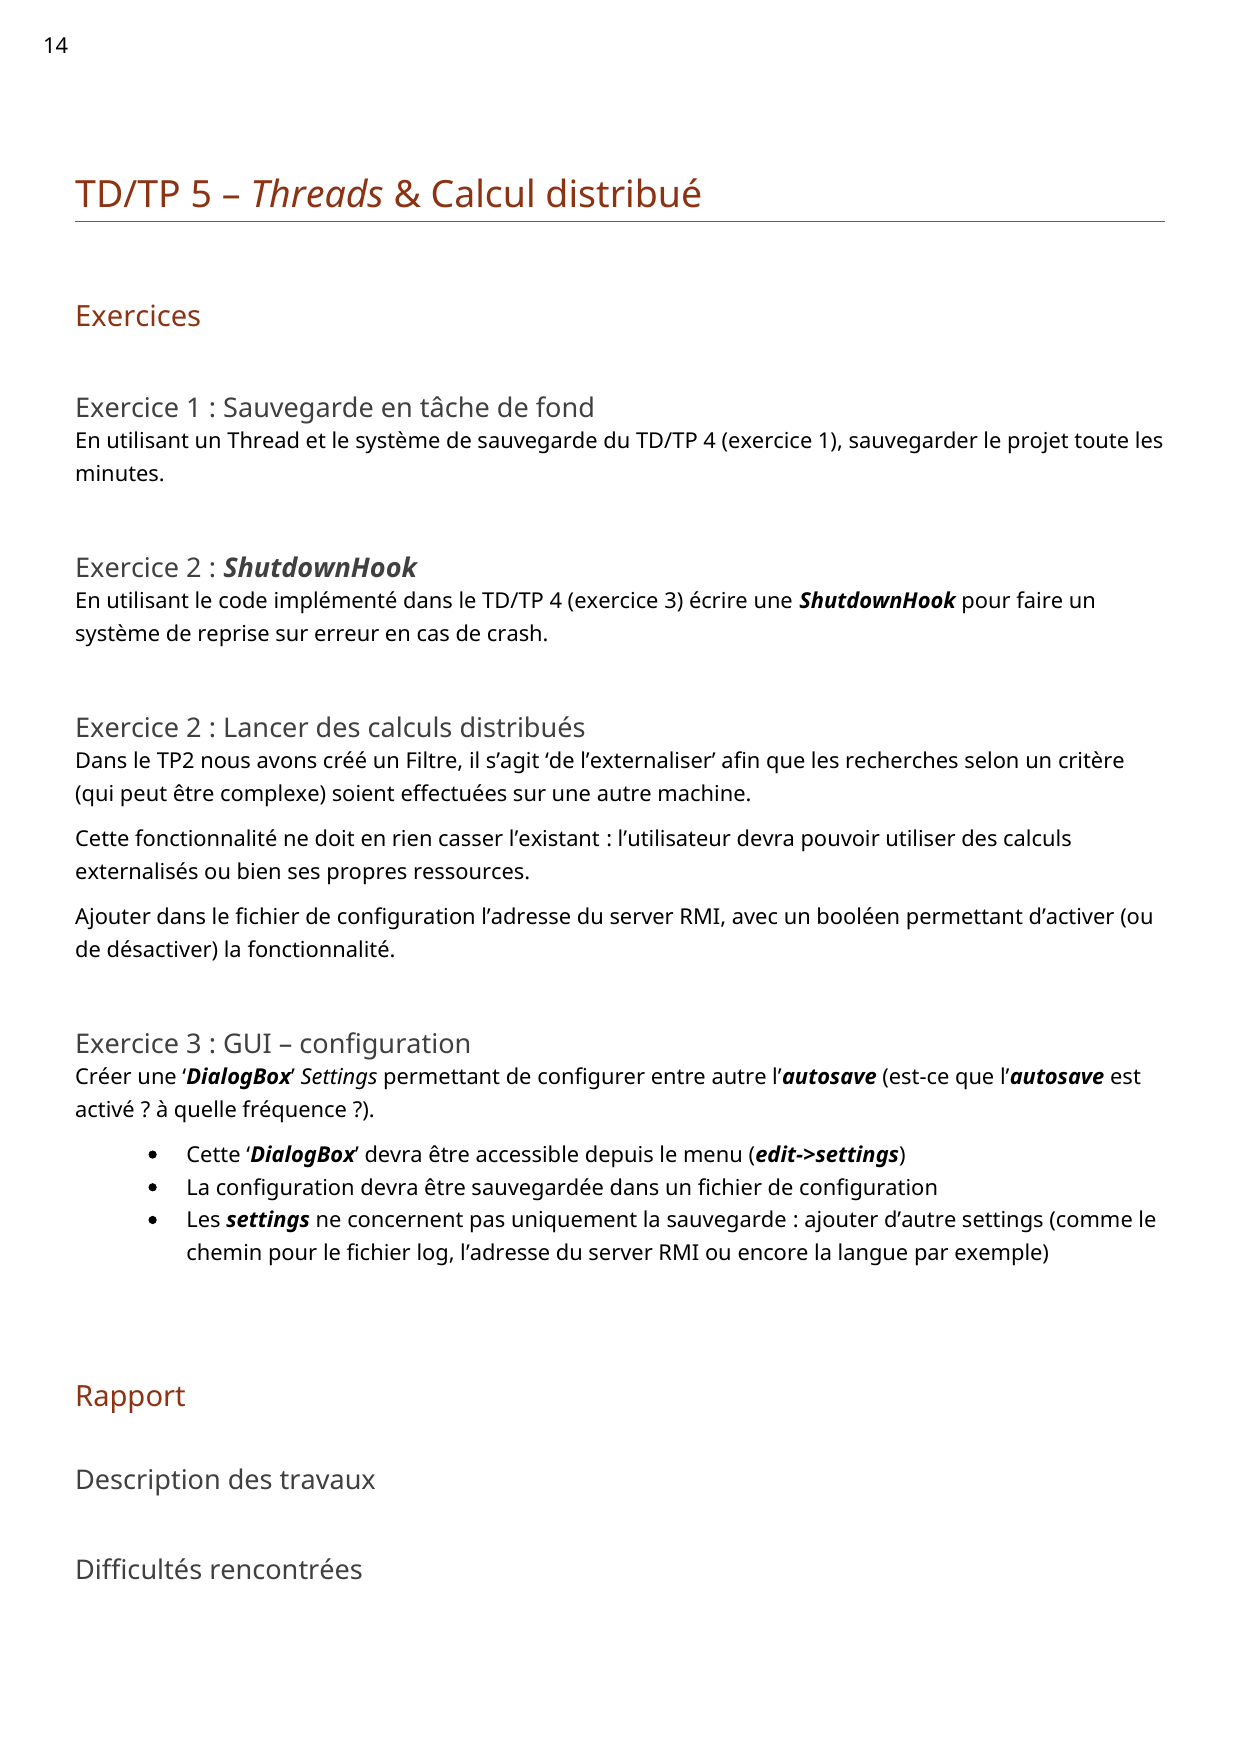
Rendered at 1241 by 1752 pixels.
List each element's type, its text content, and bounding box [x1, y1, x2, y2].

list La configuration devra être sauvegardée dans un fichier de configuration [149, 1172, 1165, 1201]
list Les settings ne concernent pas uniquement la sauvegarde : ajouter d’autre settings (comme le chemin pour le fichier log, l’adresse du server RMI ou encore la langue par exemple) [149, 1204, 1165, 1267]
subtitle TD/TP 5 – Threads & Calcul distribué [75, 168, 1165, 221]
text En utilisant un Thread et le système de sauvegarde du TD/TP 4 (exercice 1), sauvegarder le projet toute les minutes. [75, 425, 1165, 488]
text Ajouter dans le fichier de configuration l’adresse du server RMI, avec un booléen permettant d’activer (ou de désactiver) la fonctionnalité. [75, 901, 1165, 963]
subtitle Difficultés rencontrées [75, 1551, 1165, 1588]
subtitle Exercice 1 : Sauvegarde en tâche de fond [75, 388, 1165, 425]
text Cette fonctionnalité ne doit en rien casser l’existant : l’utilisateur devra pouvoir utiliser des calculs externalisés ou bien ses propres ressources. [75, 823, 1165, 886]
subtitle Rapport [75, 1375, 1165, 1415]
text Créer une ‘DialogBox’ Settings permettant de configurer entre autre l’autosave (est-ce que l’autosave est activé ? à quelle fréquence ?). [75, 1061, 1165, 1123]
text En utilisant le code implémenté dans le TD/TP 4 (exercice 3) écrire une ShutdownHook pour faire un système de reprise sur erreur en cas de crash. [75, 585, 1165, 648]
subtitle Exercice 2 : ShutdownHook [75, 548, 1165, 585]
list Cette ‘DialogBox’ devra être accessible depuis le menu (edit->settings) [149, 1139, 1165, 1169]
subtitle Exercice 2 : Lancer des calculs distribués [75, 708, 1165, 745]
subtitle Exercice 3 : GUI – configuration [75, 1024, 1165, 1061]
text Dans le TP2 nous avons créé un Filtre, il s’agit ‘de l’externaliser’ afin que les recherches selon un critère (qui peut être complexe) soient effectuées sur une autre machine. [75, 745, 1165, 808]
subtitle Description des travaux [75, 1460, 1165, 1497]
subtitle Exercices [75, 295, 1165, 335]
